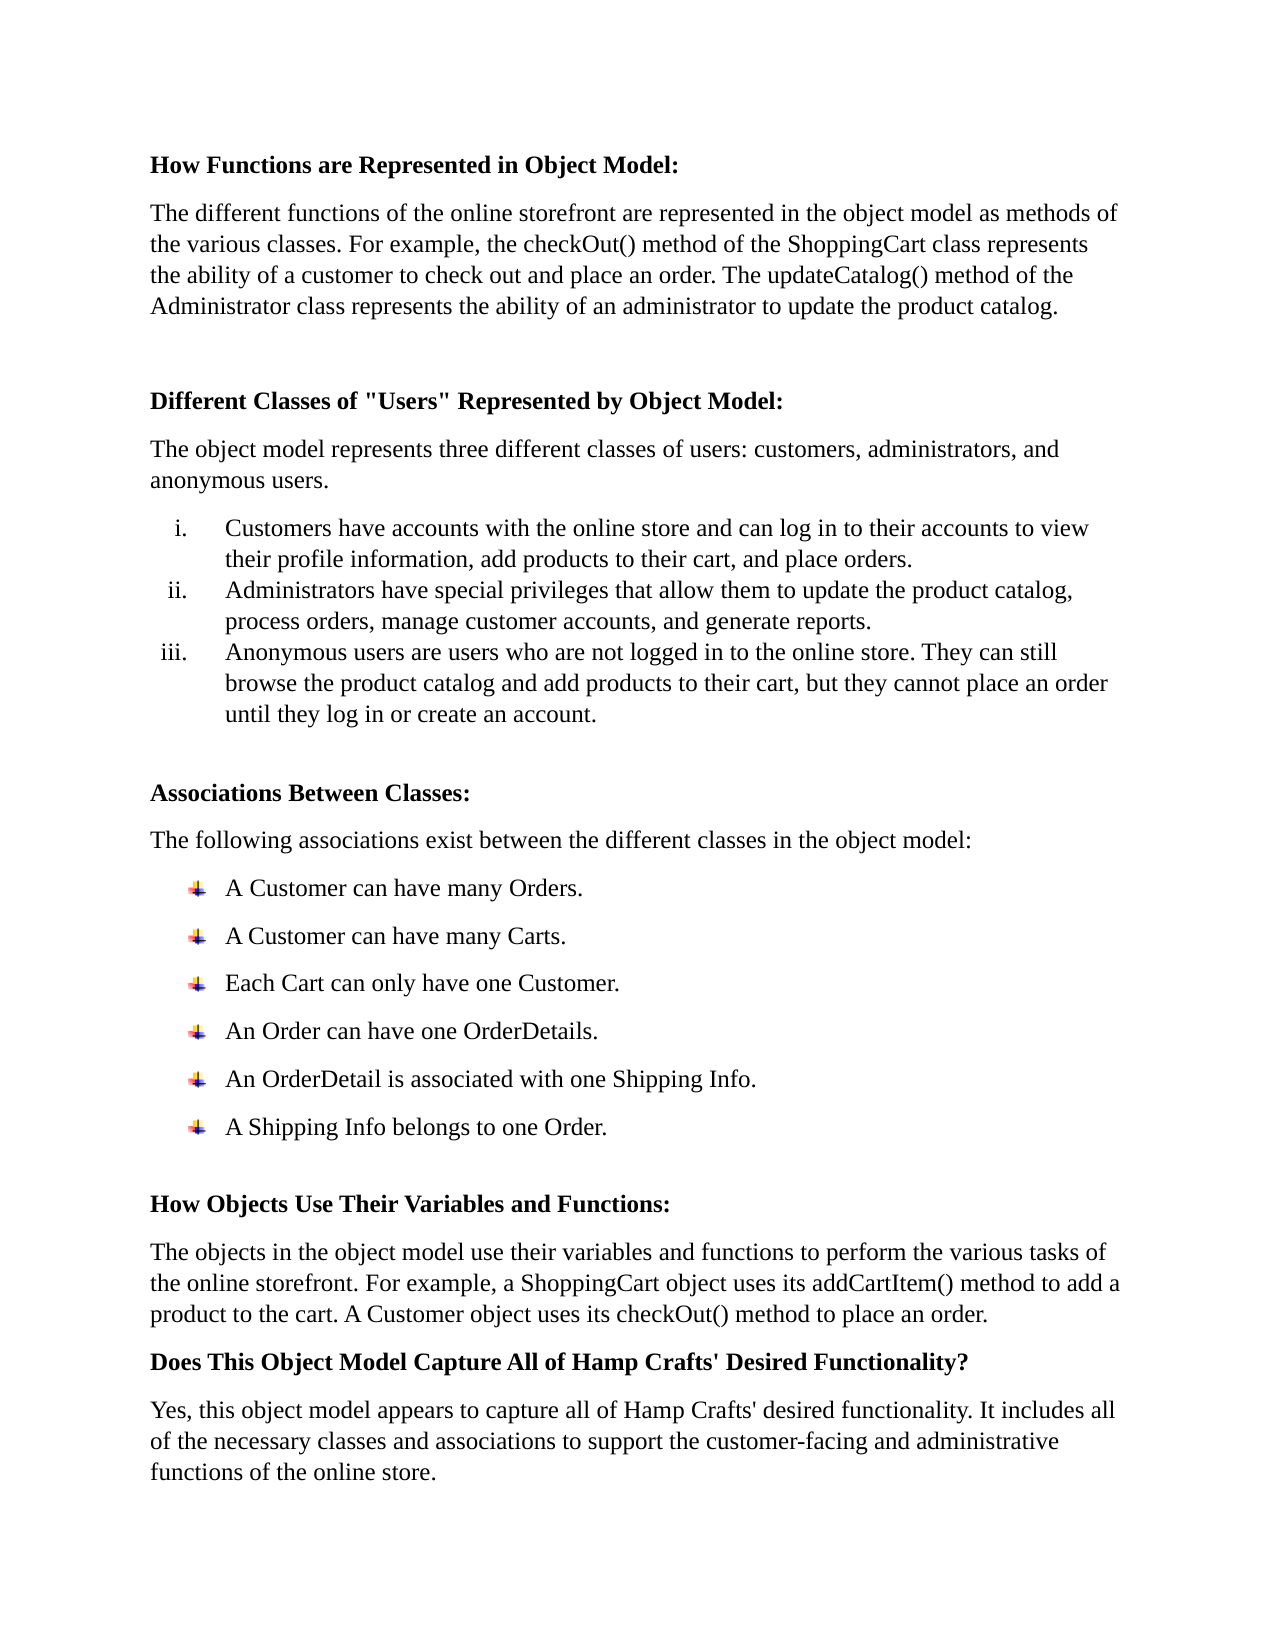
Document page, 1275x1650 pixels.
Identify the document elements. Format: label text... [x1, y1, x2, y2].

text Does This Object Model Capture All of Hamp Crafts' Desired Functionality? [150, 1347, 1125, 1376]
text How Functions are Represented in Object Model: [150, 150, 1125, 179]
list Anonymous users are users who are not logged in to the online store. They can still browse the product catalog and add products to their cart, but they cannot place an order until they log in or create an account. [187, 637, 1125, 728]
text The object model represents three different classes of users: customers, administrators, and anonymous users. [150, 434, 1125, 494]
text Different Classes of "Users" Represented by Object Model: [150, 386, 1125, 415]
list Administrators have special privileges that allow them to update the product catalog, process orders, manage customer accounts, and generate reports. [187, 575, 1125, 634]
picture [188, 927, 206, 945]
text Associations Between Classes: [150, 747, 1125, 806]
list An Order can have one OrderDetails. [187, 1016, 1125, 1045]
list Customers have accounts with the online store and can log in to their accounts to view their profile information, add products to their cart, and place orders. [187, 513, 1125, 572]
picture [188, 879, 206, 897]
list An OrderDetail is associated with one Shipping Info. [187, 1064, 1125, 1093]
text The different functions of the online storefront are represented in the object model as methods of the various classes. For example, the checkOut() method of the ShoppingCart class represents the ability of a customer to check out and place an order. The updateCatalog() method of the Administrator class represents the ability of an administrator to update the product catalog. [150, 198, 1125, 319]
list A Shipping Info belongs to one Order. [187, 1112, 1125, 1171]
list Each Cart can only have one Customer. [187, 968, 1125, 997]
picture [188, 1118, 206, 1135]
text Yes, this object model appears to capture all of Hamp Crafts' desired functionality. It includes all of the necessary classes and associations to support the customer-facing and administrative functions of the online store. [150, 1395, 1125, 1486]
list A Customer can have many Carts. [187, 921, 1125, 949]
picture [188, 1070, 206, 1088]
picture [188, 975, 206, 992]
text The following associations exist between the different classes in the object model: [150, 825, 1125, 854]
text How Objects Use Their Variables and Functions: [150, 1189, 1125, 1218]
picture [188, 1023, 206, 1040]
list A Customer can have many Orders. [187, 873, 1125, 902]
text The objects in the object model use their variables and functions to perform the various tasks of the online storefront. For example, a ShoppingCart object uses its addCartItem() method to add a product to the cart. A Customer object uses its checkOut() method to place an order. [150, 1237, 1125, 1328]
